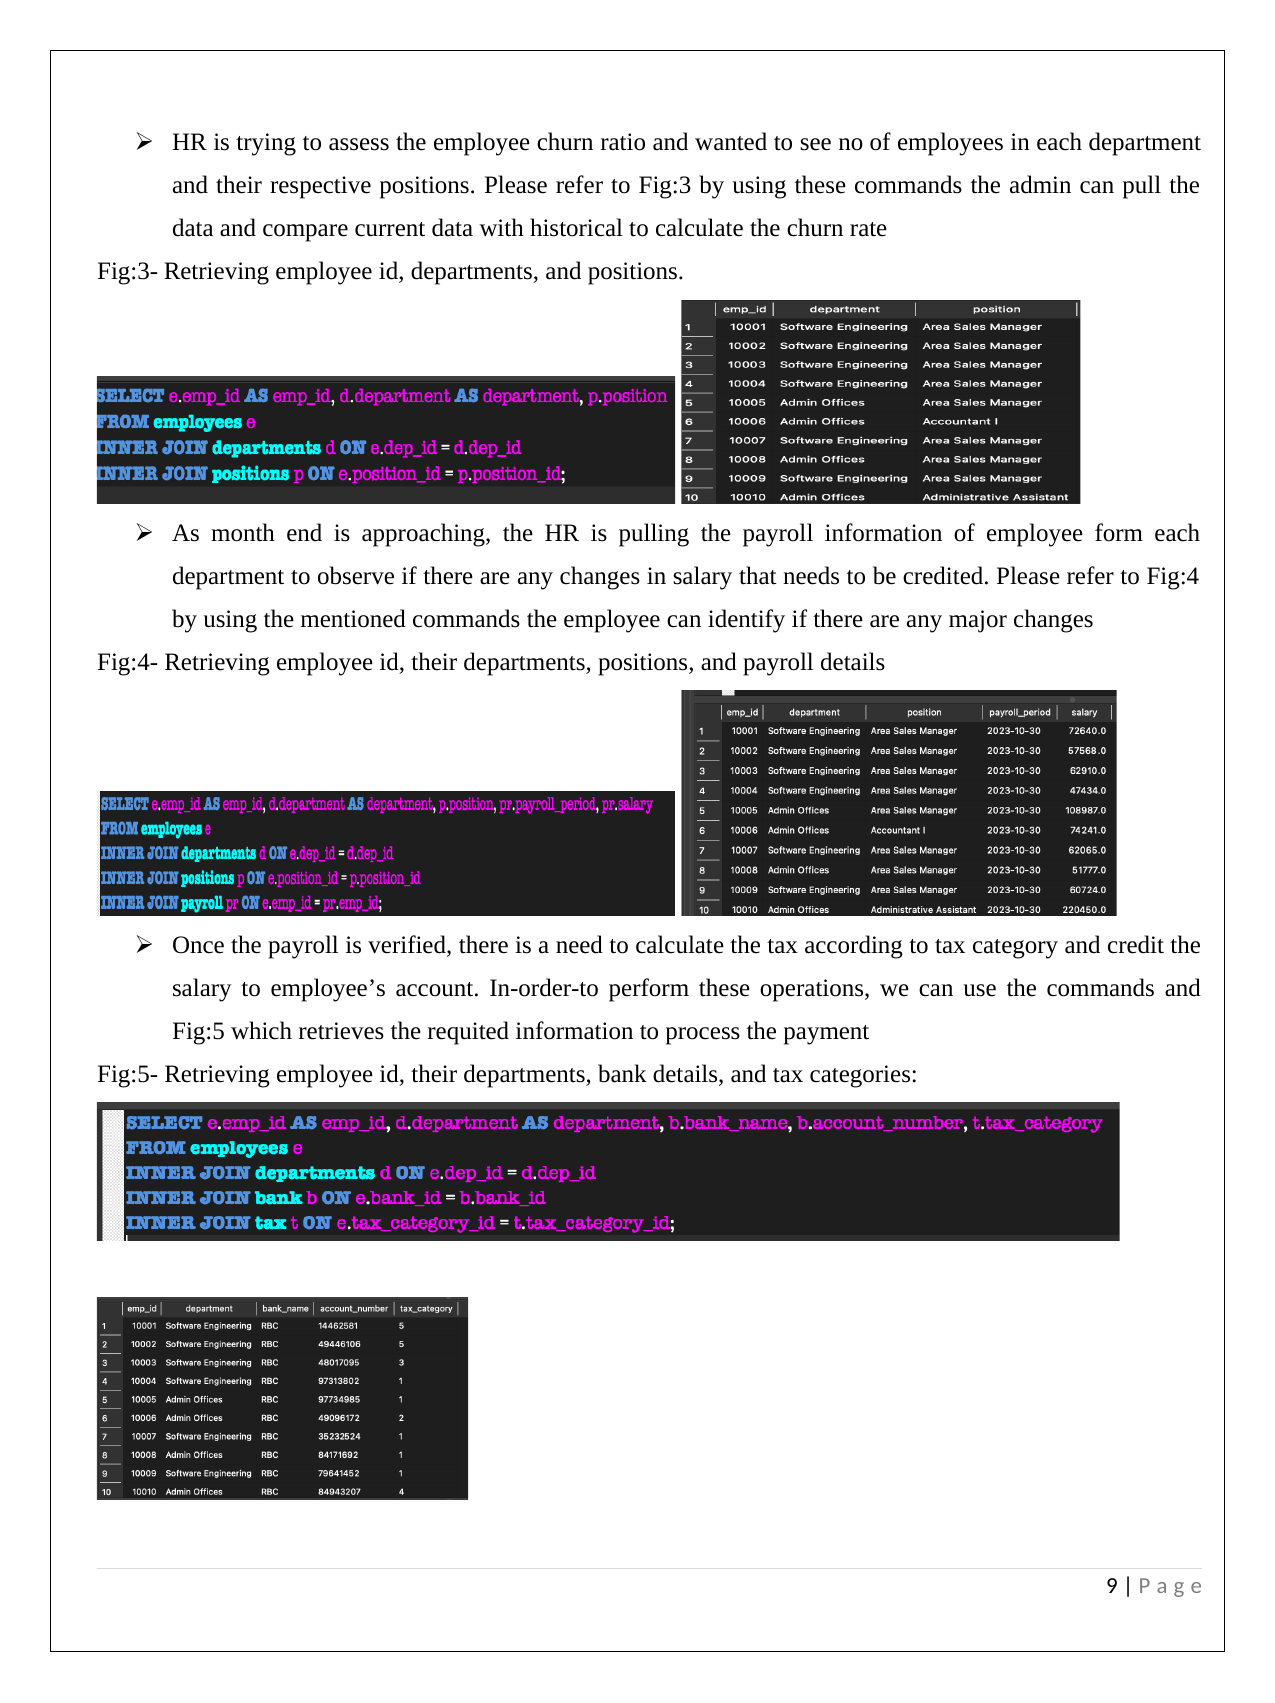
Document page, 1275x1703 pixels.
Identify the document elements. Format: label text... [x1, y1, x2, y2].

text Fig:4- Retrieving employee id, their departments, positions, and payroll details [97, 647, 1202, 676]
list HR is trying to assess the employee churn ratio and wanted to see no of employees in each department and their respective positions. Please refer to Fig:3 by using these commands the admin can pull the data and compare current data with historical to calculate the churn rate [134, 127, 1202, 242]
picture [96, 376, 675, 504]
picture [96, 1102, 1120, 1241]
list As month end is approaching, the HR is pulling the payroll information of employee form each department to observe if there are any changes in salary that needs to be credited. Please refer to Fig:4 by using the mentioned commands the employee can identify if there are any major changes [134, 518, 1202, 633]
picture [681, 690, 1117, 916]
picture [96, 791, 675, 916]
picture [681, 300, 1081, 504]
list Once the payroll is verified, there is a need to calculate the tax according to tax category and credit the salary to employee’s account. In-order-to perform these operations, we can use the commands and Fig:5 which retrieves the requited information to process the payment [134, 930, 1202, 1045]
picture [96, 1297, 469, 1500]
text Fig:3- Retrieving employee id, departments, and positions. [97, 256, 1202, 285]
text Fig:5- Retrieving employee id, their departments, bank details, and tax categories: [97, 1059, 1202, 1088]
